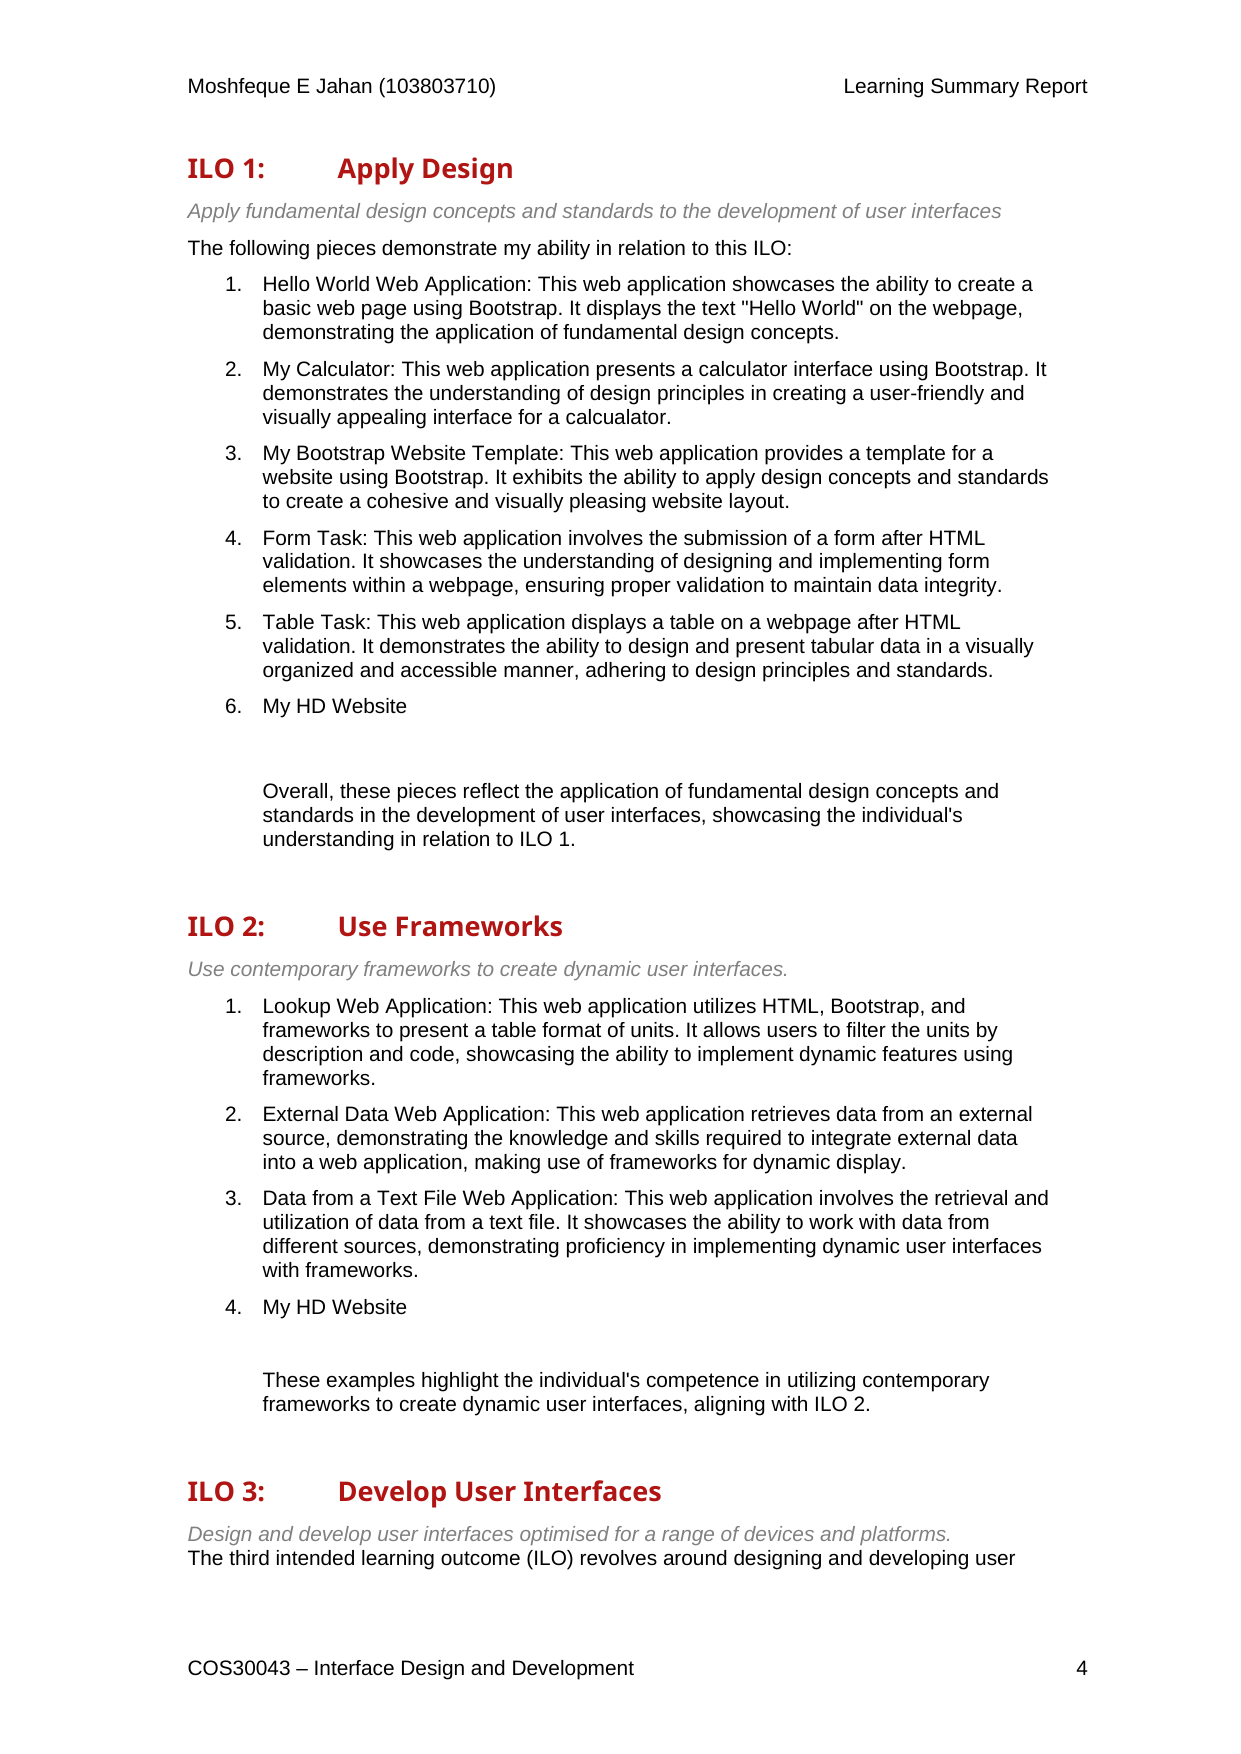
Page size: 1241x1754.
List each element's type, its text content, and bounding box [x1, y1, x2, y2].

list Lookup Web Application: This web application utilizes HTML, Bootstrap, and frameworks to present a table format of units. It allows users to filter the units by description and code, showcasing the ability to implement dynamic features using frameworks. [225, 993, 1053, 1089]
text These examples highlight the individual's competence in utilizing contemporary frameworks to create dynamic user interfaces, aligning with ILO 2. [262, 1367, 1053, 1415]
text Overall, these pieces reflect the application of fundamental design concepts and standards in the development of user interfaces, showcasing the individual's understanding in relation to ILO 1. [262, 731, 1053, 850]
list Form Task: This web application involves the submission of a form after HTML validation. It showcases the understanding of designing and implementing form elements within a webpage, ensuring proper validation to maintain data integrity. [225, 525, 1053, 597]
subtitle ILO 2: Use Frameworks [187, 908, 1053, 944]
list Table Task: This web application displays a table on a webpage after HTML validation. It demonstrates the ability to design and present tabular data in a visually organized and accessible manner, adhering to design principles and standards. [225, 610, 1053, 682]
list Hello World Web Application: This web application showcases the ability to create a basic web page using Bootstrap. It displays the text "Hello World" on the webpage, demonstrating the application of fundamental design concepts. [225, 272, 1053, 344]
text Use contemporary frameworks to create dynamic user interfaces. [187, 957, 1053, 981]
text The following pieces demonstrate my ability in relation to this ILO: [187, 236, 1053, 260]
text Apply fundamental design concepts and standards to the development of user interfaces [187, 199, 1053, 223]
list My Calculator: This web application presents a calculator interface using Bootstrap. It demonstrates the understanding of design principles in creating a user-friendly and visually appealing interface for a calcualator. [225, 357, 1053, 428]
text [187, 1522, 1053, 1570]
list My HD Website [225, 1294, 1053, 1318]
list External Data Web Application: This web application retrieves data from an external source, demonstrating the knowledge and skills required to integrate external data into a web application, making use of frameworks for dynamic display. [225, 1102, 1053, 1174]
subtitle ILO 3: Develop User Interfaces [187, 1473, 1053, 1509]
subtitle ILO 1: Apply Design [187, 150, 1053, 187]
list Data from a Text File Web Application: This web application involves the retrieval and utilization of data from a text file. It showcases the ability to work with data from different sources, demonstrating proficiency in implementing dynamic user interfaces with frameworks. [225, 1186, 1053, 1282]
list My Bootstrap Website Template: This web application provides a template for a website using Bootstrap. It exhibits the ability to apply design concepts and standards to create a cohesive and visually pleasing website layout. [225, 441, 1053, 513]
list My HD Website [225, 694, 1053, 718]
